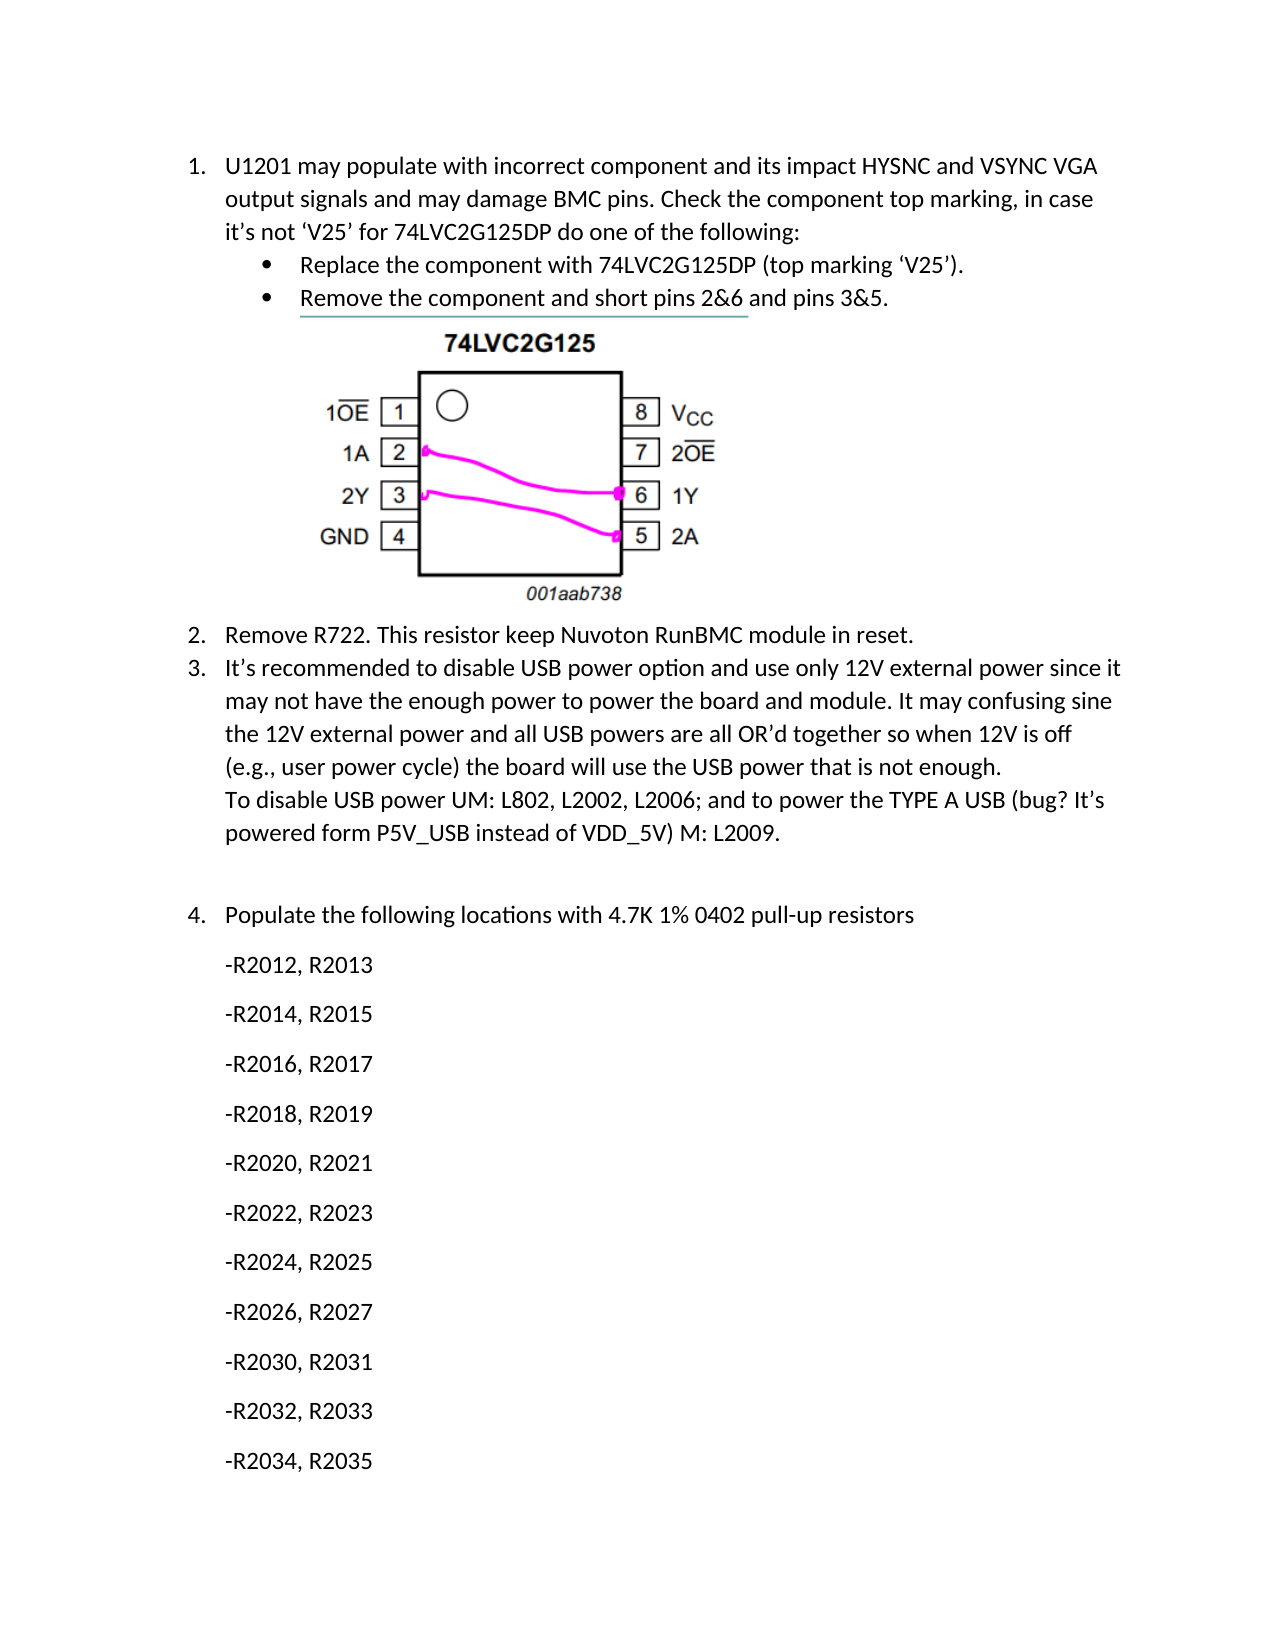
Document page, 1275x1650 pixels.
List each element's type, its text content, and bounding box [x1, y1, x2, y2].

list Populate the following locations with 4.7K 1% 0402 pull-up resistors [187, 899, 1125, 930]
text -R2012, R2013 [225, 949, 1125, 979]
text To disable USB power UM: L802, L2002, L2006; and to power the TYPE A USB (bug? It’s powered form P5V_USB instead of VDD_5V) M: L2009. [225, 784, 1125, 847]
text -R2026, R2027 [225, 1296, 1125, 1327]
picture [300, 314, 749, 618]
text -R2020, R2021 [225, 1147, 1125, 1178]
text -R2032, R2033 [225, 1395, 1125, 1426]
text -R2024, R2025 [225, 1247, 1125, 1277]
text -R2016, R2017 [225, 1048, 1125, 1079]
text -R2030, R2031 [225, 1346, 1125, 1376]
list U1201 may populate with incorrect component and its impact HYSNC and VSYNC VGA output signals and may damage BMC pins. Check the component top marking, in case it’s not ‘V25’ for 74LVC2G125DP do one of the following: [187, 150, 1125, 246]
list Replace the component with 74LVC2G125DP (top marking ‘V25’). [262, 249, 1125, 279]
text -R2014, R2015 [225, 999, 1125, 1029]
text -R2034, R2035 [225, 1445, 1125, 1475]
list It’s recommended to disable USB power option and use only 12V external power since it may not have the enough power to power the board and module. It may confusing sine the 12V external power and all USB powers are all OR’d together so when 12V is off (e.g., user power cycle) the board will use the USB power that is not enough. [187, 652, 1125, 782]
text -R2018, R2019 [225, 1098, 1125, 1128]
list Remove R722. This resistor keep Nuvoton RunBMC module in reset. [187, 619, 1125, 650]
text -R2022, R2023 [225, 1197, 1125, 1227]
